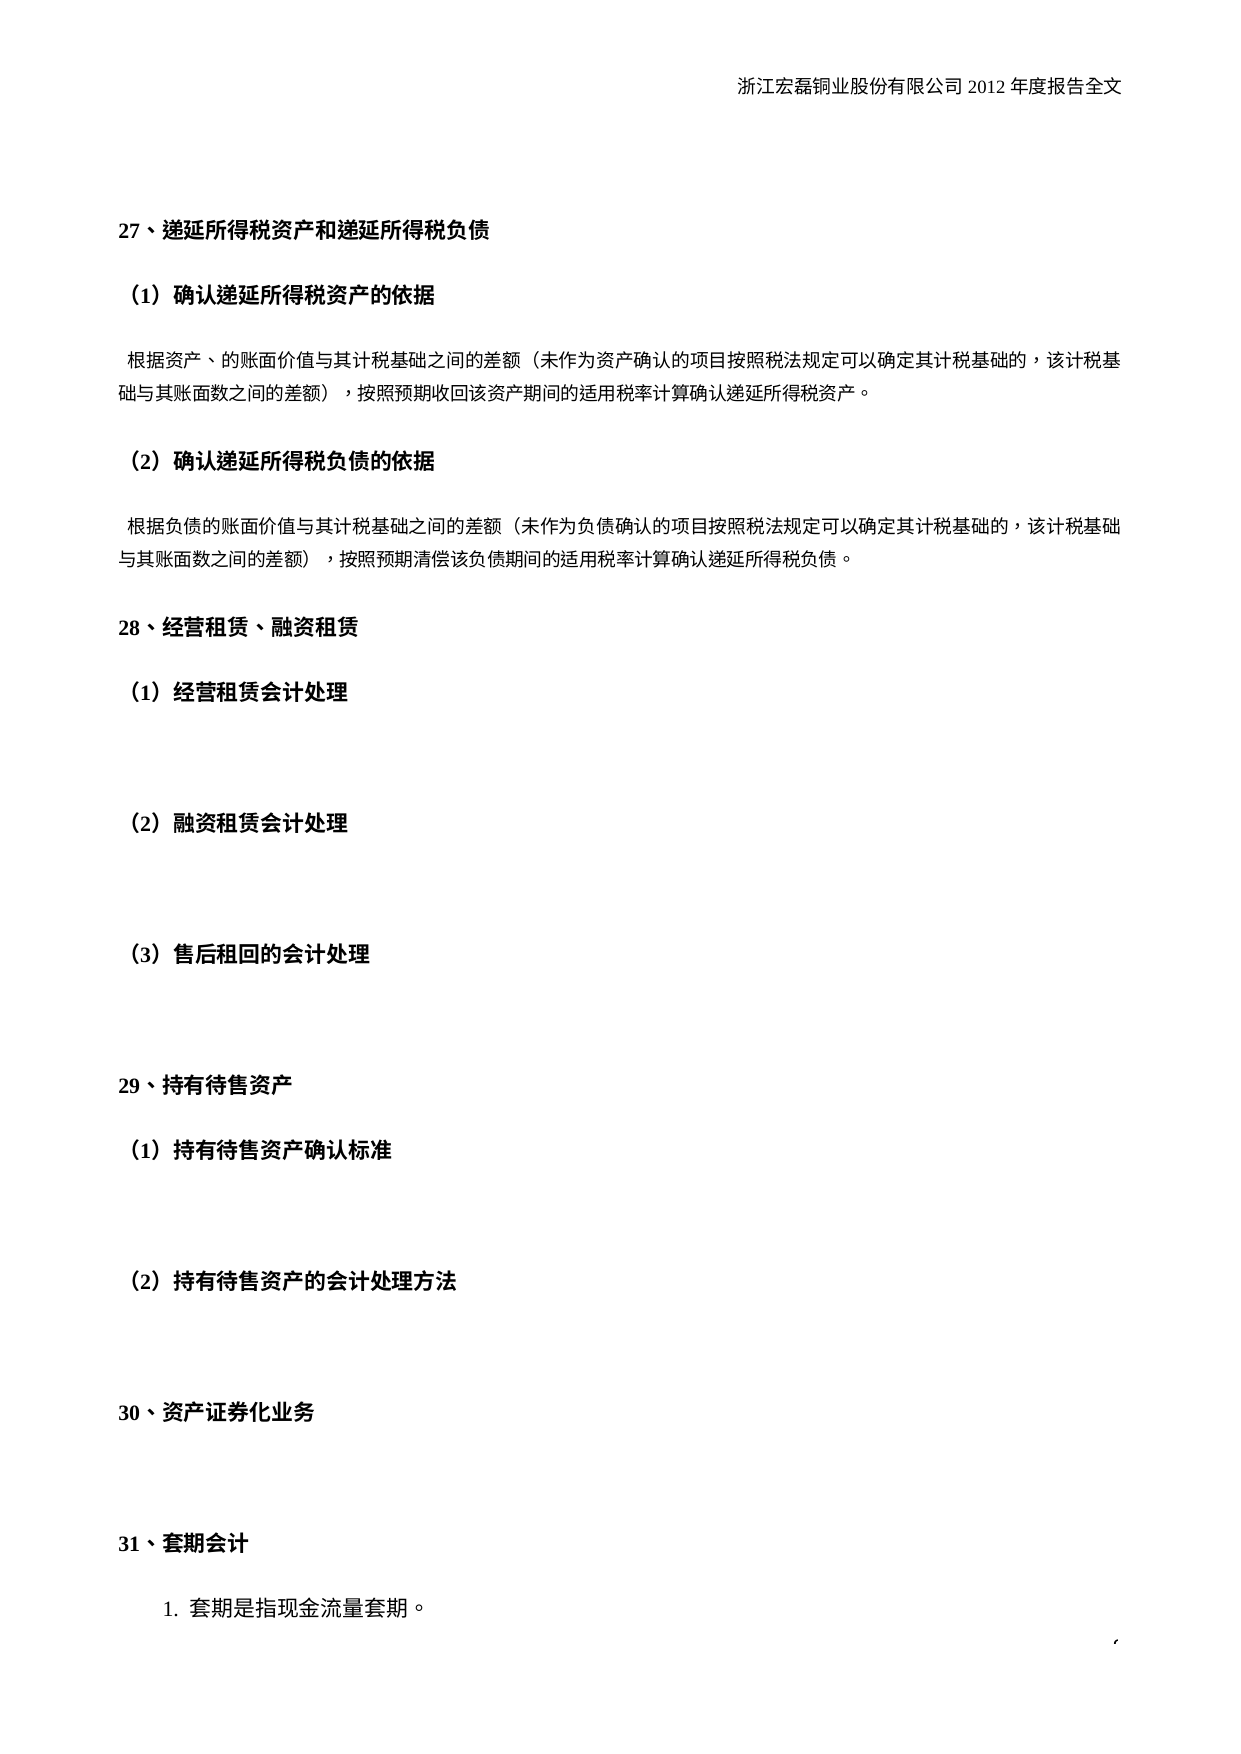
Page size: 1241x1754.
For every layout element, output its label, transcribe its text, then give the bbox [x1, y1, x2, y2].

text （3）售后租回的会计处理 [118, 939, 1123, 969]
text （2）持有待售资产的会计处理方法 [118, 1266, 1123, 1296]
text 根据资产、的账面价值与其计税基础之间的差额（未作为资产确认的项目按照税法规定可以确定其计税基础的，该计税基 础与其账面数之间的差额），按照预期收回该资产期间的适用税率计算确认递延所得税资产。 [118, 347, 1123, 406]
text （1）确认递延所得税资产的依据 [118, 280, 1123, 309]
text 31、套期会计 [118, 1528, 1123, 1558]
text （2）融资租赁会计处理 [118, 808, 1123, 838]
text （1）持有待售资产确认标准 [118, 1135, 1123, 1165]
text （1）经营租赁会计处理 [118, 677, 1123, 707]
text 1. 套期是指现金流量套期。 [160, 1593, 432, 1623]
text 30、资产证券化业务 [118, 1397, 1123, 1427]
text 29、持有待售资产 [118, 1070, 1123, 1100]
subtitle 28、经营租赁、融资租赁 [118, 612, 1123, 642]
text 根据负债的账面价值与其计税基础之间的差额（未作为负债确认的项目按照税法规定可以确定其计税基础的，该计税基础 与其账面数之间的差额），按照预期清偿该负债期间的适用税率计算确认递延所得税负债。 [118, 513, 1123, 572]
subtitle 27、递延所得税资产和递延所得税负债 [118, 215, 1123, 245]
subtitle （2）确认递延所得税负债的依据 [118, 446, 1123, 476]
